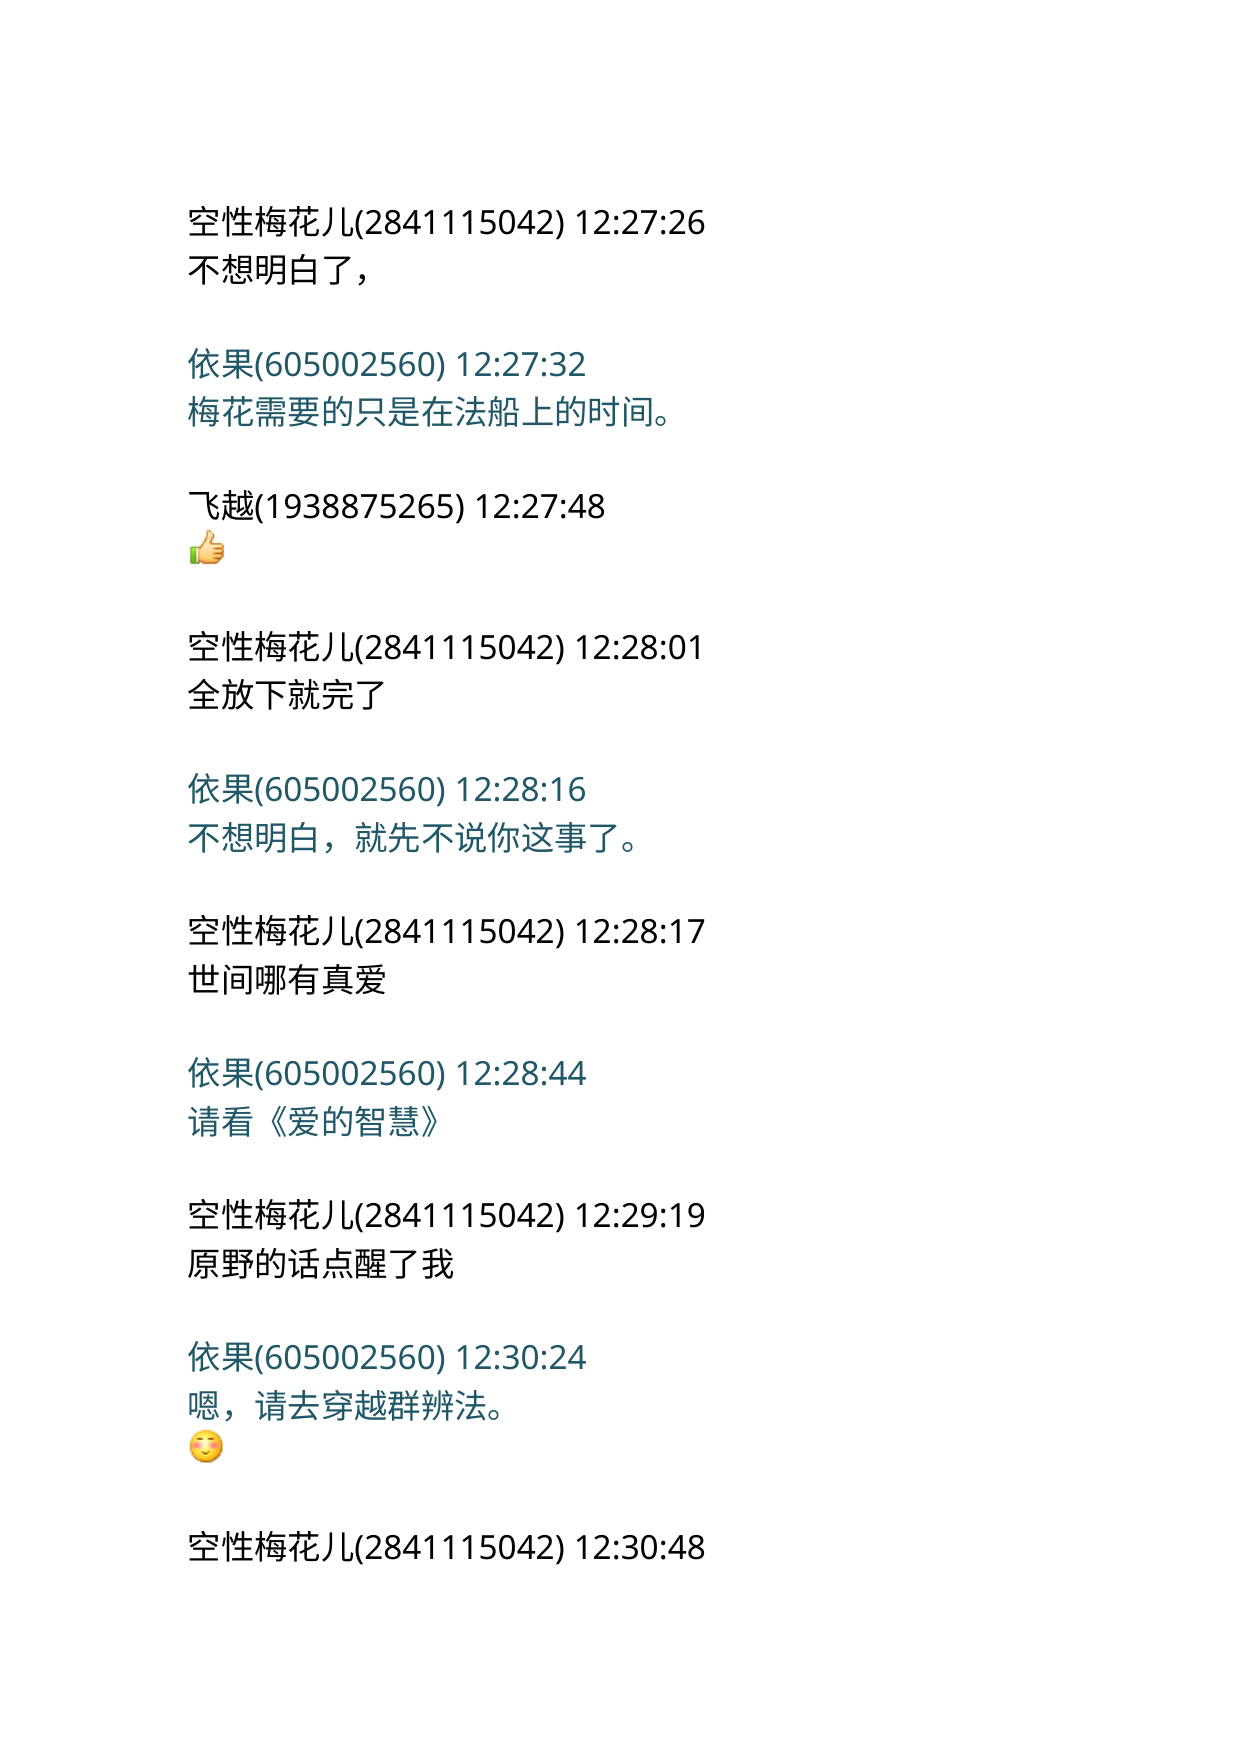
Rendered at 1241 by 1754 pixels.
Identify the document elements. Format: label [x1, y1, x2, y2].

picture [187, 528, 226, 566]
picture [187, 1427, 226, 1466]
text [187, 150, 1053, 1569]
